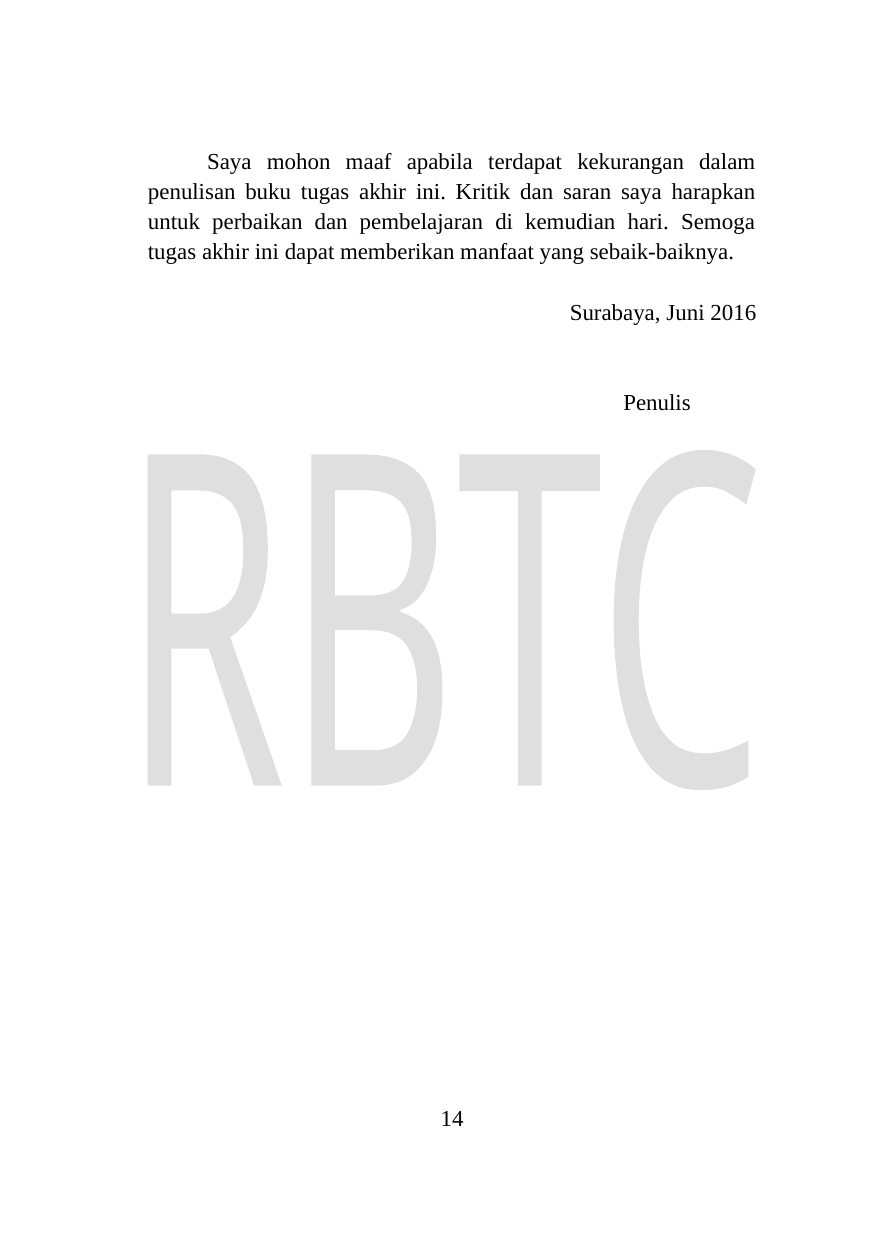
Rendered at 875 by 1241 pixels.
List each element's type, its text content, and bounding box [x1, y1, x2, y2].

text Saya mohon maaf apabila terdapat kekurangan dalam penulisan buku tugas akhir ini. Kritik dan saran saya harapkan untuk perbaikan dan pembelajaran di kemudian hari. Semoga tugas akhir ini dapat memberikan manfaat yang sebaik-baiknya. [148, 148, 756, 265]
text Surabaya, Juni 2016 [148, 299, 756, 325]
text Penulis [148, 389, 756, 416]
